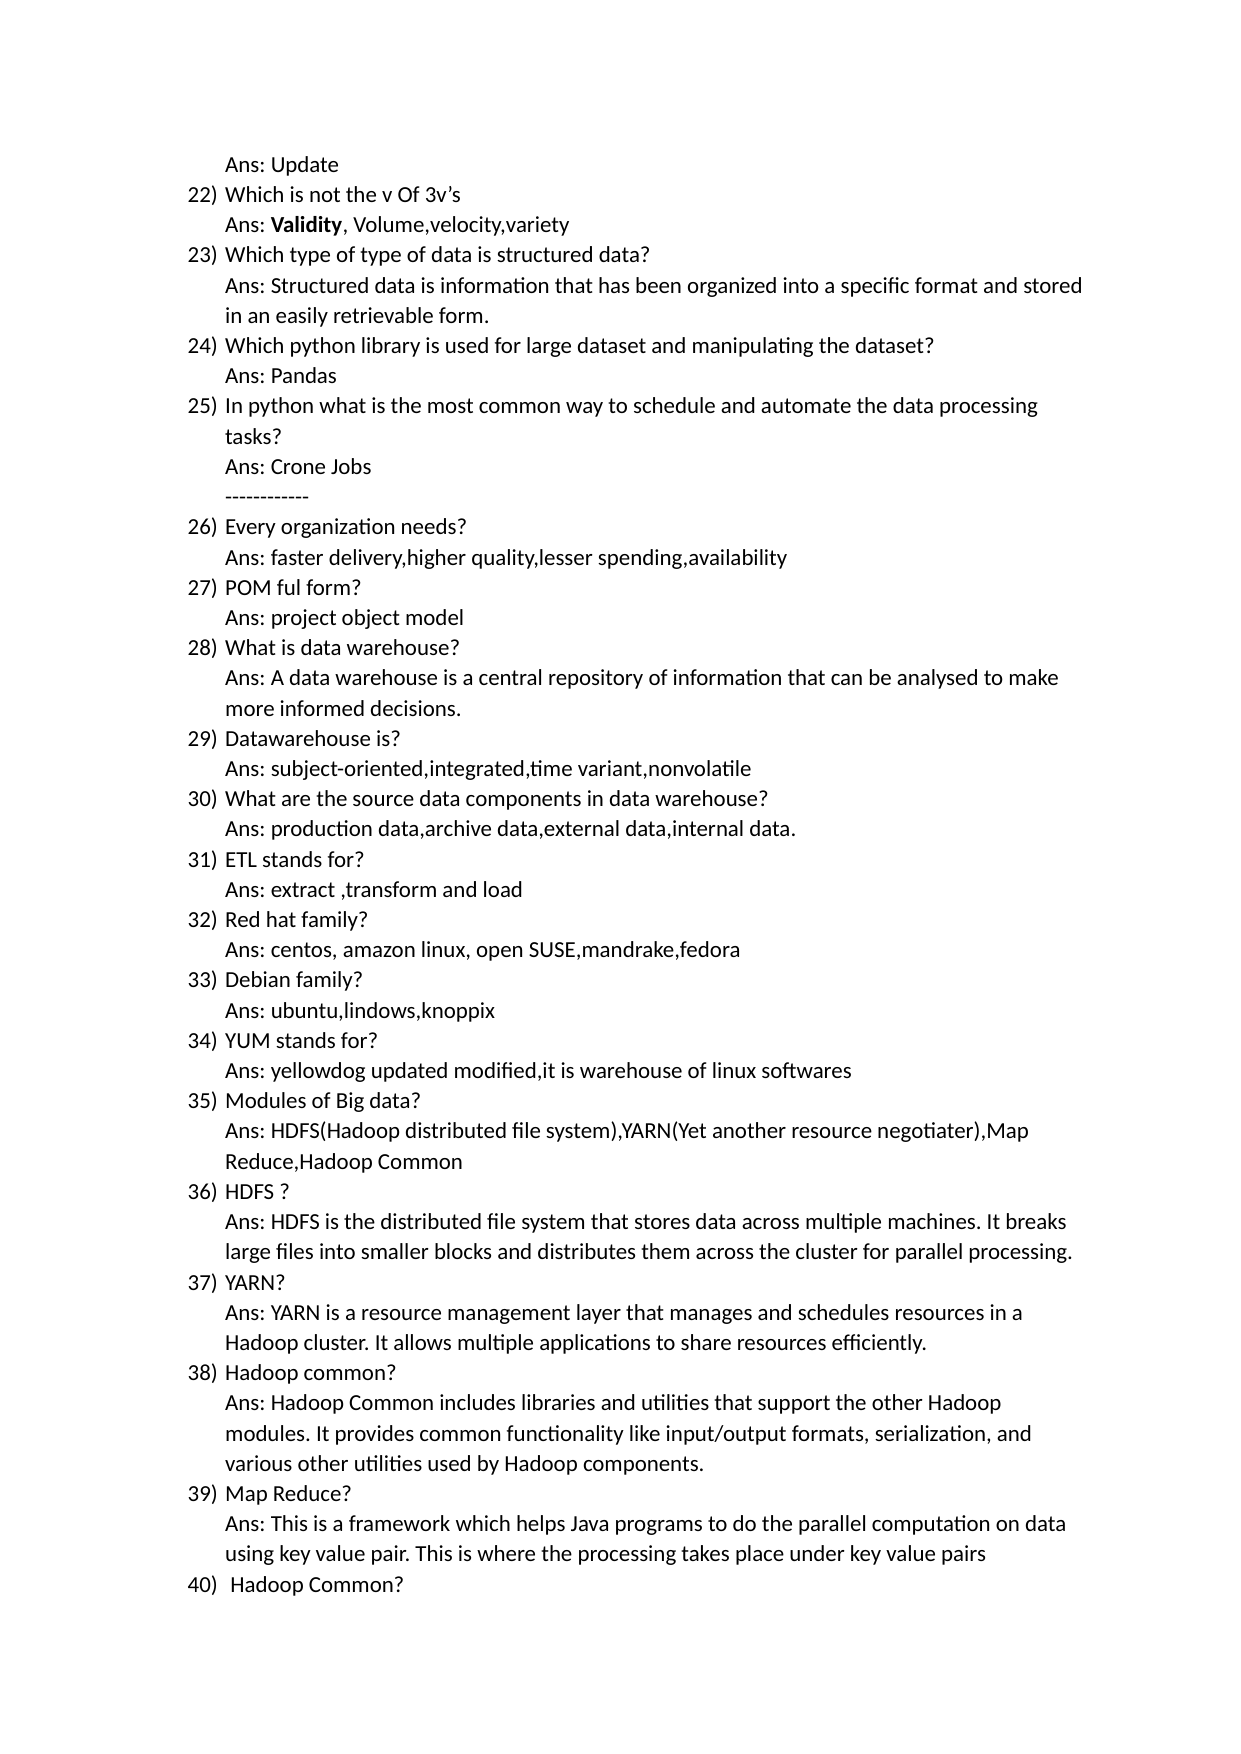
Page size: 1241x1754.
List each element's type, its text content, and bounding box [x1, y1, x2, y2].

list Ans: faster delivery,higher quality,lesser spending,availability [225, 543, 1090, 571]
list Ans: Crone Jobs [225, 452, 1090, 480]
list Ans: production data,archive data,external data,internal data. [225, 814, 1090, 843]
list YUM stands for? [187, 1026, 1090, 1054]
list Ans: subject-oriented,integrated,time variant,nonvolatile [225, 754, 1090, 782]
list Ans: Structured data is information that has been organized into a specific format and stored in an easily retrievable form. [225, 271, 1090, 329]
list Datawarehouse is? [187, 724, 1090, 752]
list Ans: extract ,transform and load [225, 875, 1090, 903]
list Ans: ubuntu,lindows,knoppix [225, 996, 1090, 1024]
list YARN? [187, 1268, 1090, 1296]
list Hadoop Common? [187, 1570, 1090, 1598]
list Debian family? [187, 966, 1090, 994]
list Ans: centos, amazon linux, open SUSE,mandrake,fedora [225, 935, 1090, 963]
list Ans: HDFS(Hadoop distributed file system),YARN(Yet another resource negotiater),Map Reduce,Hadoop Common [225, 1117, 1090, 1175]
list ETL stands for? [187, 845, 1090, 873]
list Which python library is used for large dataset and manipulating the dataset? [187, 331, 1090, 359]
list HDFS ? [187, 1177, 1090, 1205]
list POM ful form? [187, 573, 1090, 601]
list Map Reduce? [187, 1479, 1090, 1507]
list Ans: Update [225, 150, 1090, 178]
list Red hat family? [187, 905, 1090, 933]
list Ans: project object model [225, 603, 1090, 631]
list What are the source data components in data warehouse? [187, 784, 1090, 812]
list Which is not the v Of 3v’s [187, 180, 1090, 208]
list Ans: A data warehouse is a central repository of information that can be analysed to make more informed decisions. [225, 663, 1090, 722]
list Ans: Validity, Volume,velocity,variety [225, 210, 1090, 238]
list Ans: This is a framework which helps Java programs to do the parallel computation on data using key value pair. This is where the processing takes place under key value pairs [225, 1509, 1090, 1568]
list Which type of type of data is structured data? [187, 241, 1090, 269]
list Ans: Hadoop Common includes libraries and utilities that support the other Hadoop modules. It provides common functionality like input/output formats, serialization, and various other utilities used by Hadoop components. [225, 1388, 1090, 1477]
list Ans: yellowdog updated modified,it is warehouse of linux softwares [225, 1056, 1090, 1084]
list Ans: Pandas [225, 361, 1090, 389]
list Modules of Big data? [187, 1086, 1090, 1114]
list Every organization needs? [187, 512, 1090, 541]
list In python what is the most common way to schedule and automate the data processing tasks? [187, 392, 1090, 450]
list Ans: YARN is a resource management layer that manages and schedules resources in a Hadoop cluster. It allows multiple applications to share resources efficiently. [225, 1298, 1090, 1356]
list Ans: HDFS is the distributed file system that stores data across multiple machines. It breaks large files into smaller blocks and distributes them across the cluster for parallel processing. [225, 1207, 1090, 1266]
list ------------ [225, 482, 1090, 510]
list What is data warehouse? [187, 633, 1090, 661]
list Hadoop common? [187, 1358, 1090, 1386]
